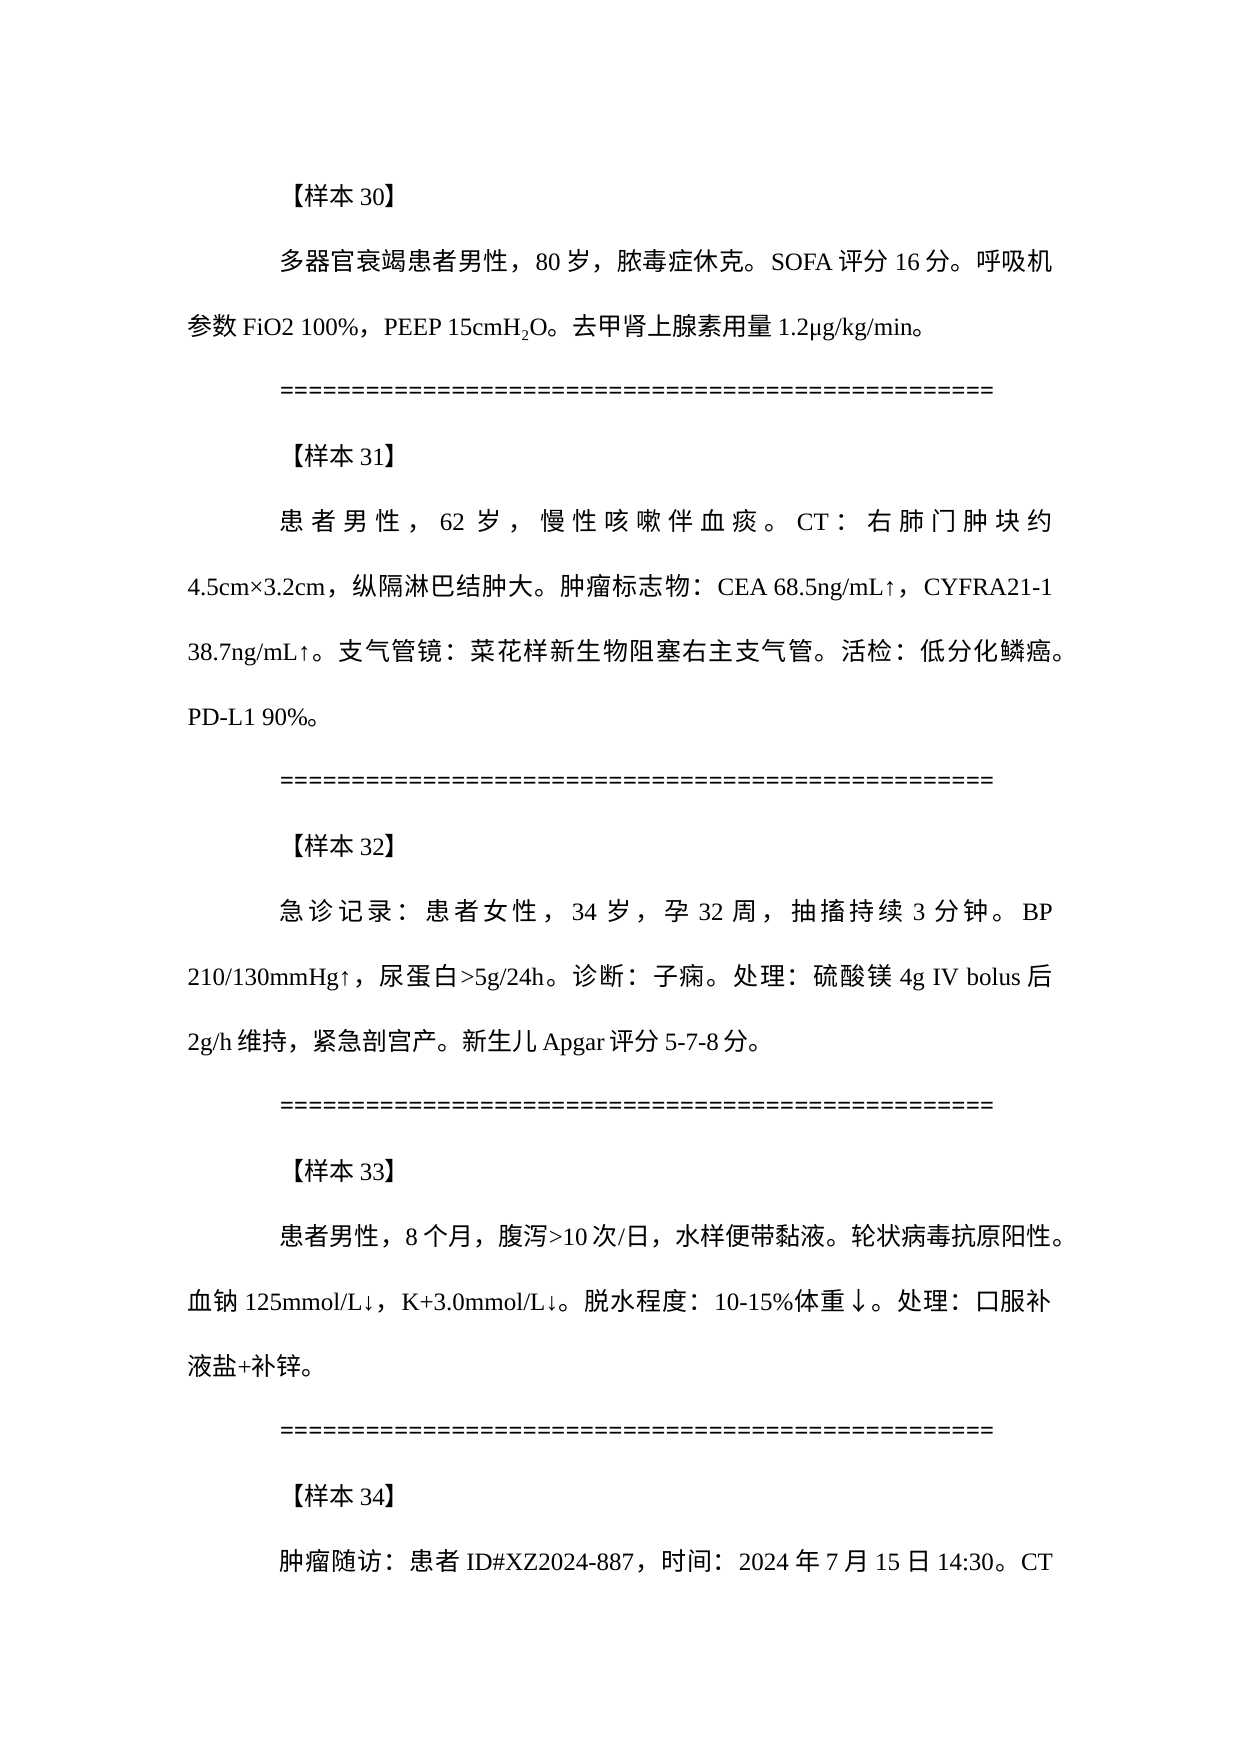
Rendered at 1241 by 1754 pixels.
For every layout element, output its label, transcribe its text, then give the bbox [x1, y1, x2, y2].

text 急诊记录：患者女性，34岁，孕32周，抽搐持续3分钟。BP 210/130mmHg↑，尿蛋白>5g/24h。诊断：子痫。处理：硫酸镁4g IV bolus后2g/h维持，紧急剖宫产。新生儿Apgar评分5-7-8分。 [187, 877, 1053, 1072]
text 【样本33】 [187, 1137, 1053, 1202]
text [187, 357, 1053, 422]
text ================================================== [187, 747, 1053, 812]
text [187, 1527, 1053, 1592]
text 【样本31】 [187, 422, 1053, 487]
text 【样本32】 [187, 812, 1053, 877]
text 【样本34】 [187, 1462, 1053, 1527]
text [187, 1397, 1053, 1462]
text 多器官衰竭患者男性，80岁，脓毒症休克。SOFA评分16分。呼吸机参数FiO2 100%，PEEP 15cmH₂O。去甲肾上腺素用量1.2μg/kg/min。 [187, 227, 1053, 357]
text 【样本30】 [187, 162, 1053, 227]
text ================================================== [187, 1072, 1053, 1137]
text 患者男性，8个月，腹泻>10次/日，水样便带黏液。轮状病毒抗原阳性。血钠125mmol/L↓，K+3.0mmol/L↓。脱水程度：10-15%体重↓。处理：口服补液盐+补锌。 [187, 1202, 1053, 1397]
text 患者男性，62岁，慢性咳嗽伴血痰。CT：右肺门肿块约4.5cm×3.2cm，纵隔淋巴结肿大。肿瘤标志物：CEA 68.5ng/mL↑，CYFRA21-1 38.7ng/mL↑。支气管镜：菜花样新生物阻塞右主支气管。活检：低分化鳞癌。PD-L1 90%。 [187, 487, 1053, 747]
